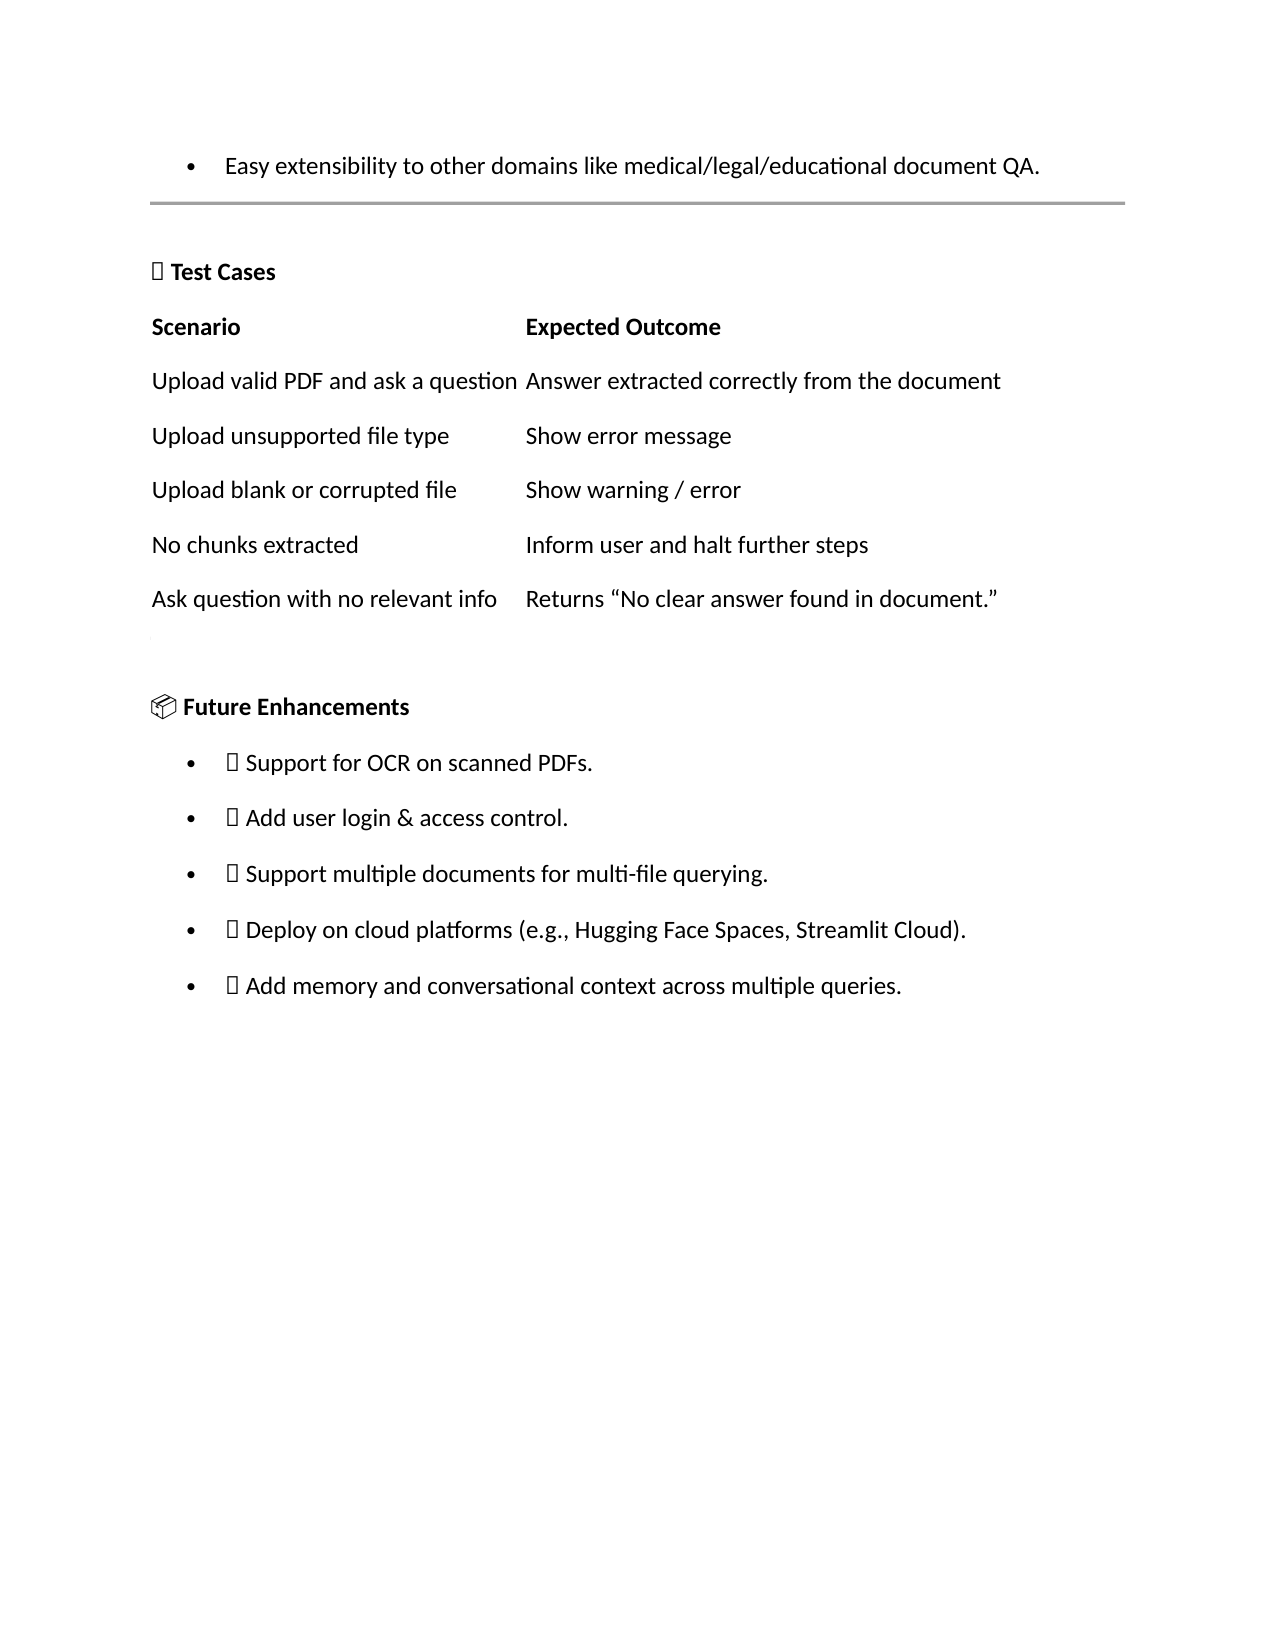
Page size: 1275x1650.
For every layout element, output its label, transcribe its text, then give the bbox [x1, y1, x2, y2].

table_cell No chunks extracted [150, 528, 524, 582]
table_cell Upload blank or corrupted file [150, 473, 524, 527]
list 🔐 Add user login & access control. [187, 800, 1125, 834]
table_cell Answer extracted correctly from the document [524, 364, 1008, 418]
table_cell Returns “No clear answer found in document.” [524, 582, 1008, 637]
table_header Scenario [150, 309, 524, 364]
table_cell Upload valid PDF and ask a question [150, 364, 524, 418]
list 🌐 Deploy on cloud platforms (e.g., Hugging Face Spaces, Streamlit Cloud). [187, 912, 1125, 946]
table_cell Upload unsupported file type [150, 418, 524, 473]
table_cell Inform user and halt further steps [524, 528, 1008, 582]
table_cell Ask question with no relevant info [150, 582, 524, 637]
table_cell Show warning / error [524, 473, 1008, 527]
table_header Expected Outcome [524, 309, 1008, 364]
list 📁 Support multiple documents for multi-file querying. [187, 856, 1125, 890]
table_cell Show error message [524, 418, 1008, 473]
text 📦 Future Enhancements [150, 688, 1125, 722]
list 🧠 Add memory and conversational context across multiple queries. [187, 967, 1125, 1002]
list ✅ Support for OCR on scanned PDFs. [187, 744, 1125, 778]
text 🧪 Test Cases [150, 253, 1125, 287]
list Easy extensibility to other domains like medical/legal/educational document QA. [187, 150, 1125, 181]
